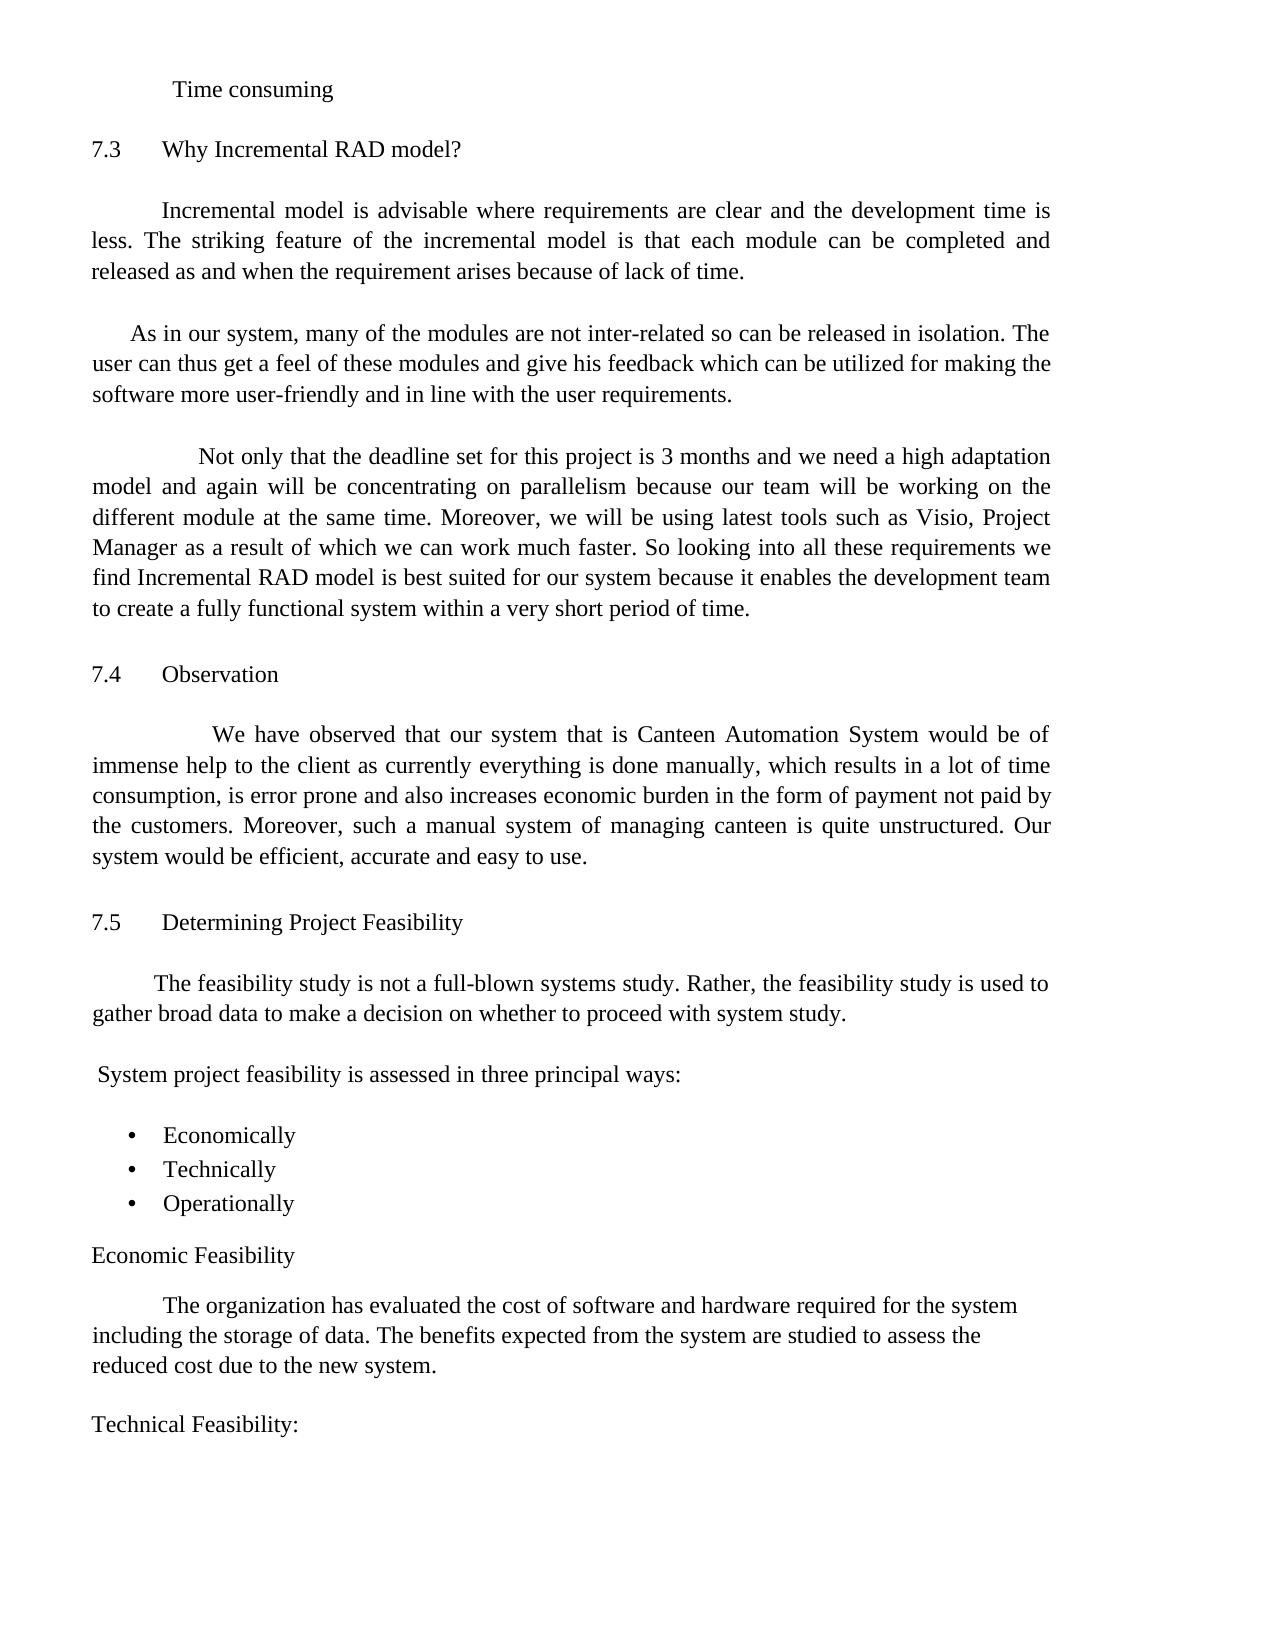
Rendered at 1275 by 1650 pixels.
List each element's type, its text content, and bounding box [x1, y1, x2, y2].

list Why Incremental RAD model? [91, 135, 1150, 162]
text Incremental model is advisable where requirements are clear and the development time is less. The striking feature of the incremental model is that each module can be completed and released as and when the requirement arises because of lack of time. [91, 196, 1053, 284]
list Economically [128, 1121, 1053, 1148]
text Technical Feasibility: [91, 1410, 1150, 1438]
text Economic Feasibility [91, 1241, 1150, 1268]
list Technically [128, 1154, 1053, 1182]
list Time consuming [128, 75, 1053, 103]
text Not only that the deadline set for this project is 3 months and we need a high adaptation model and again will be concentrating on parallelism because our team will be working on the different module at the same time. Moreover, we will be using latest tools such as Visio, Project Manager as a result of which we can work much faster. So looking into all these requirements we find Incremental RAD model is best suited for our system because it enables the development team to create a fully functional system within a very short period of time. [91, 442, 1053, 621]
text As in our system, many of the modules are not inter-related so can be released in isolation. The user can thus get a feel of these modules and give his feedback which can be utilized for making the software more user-friendly and in line with the user requirements. [91, 319, 1053, 407]
text The organization has evaluated the cost of software and hardware required for the system including the storage of data. The benefits expected from the system are studied to assess the reduced cost due to the new system. [91, 1291, 1062, 1378]
text We have observed that our system that is Canteen Automation System would be of immense help to the client as currently everything is done manually, which results in a lot of time consumption, is error prone and also increases economic burden in the form of payment not paid by the customers. Moreover, such a manual system of managing canteen is quite unstructured. Our system would be efficient, accurate and easy to use. [91, 721, 1053, 869]
text The feasibility study is not a full-blown systems study. Rather, the feasibility study is used to gather broad data to make a decision on whether to proceed with system study. [91, 969, 1053, 1027]
list Operationally [128, 1189, 1053, 1216]
list Observation [91, 660, 1150, 687]
list Determining Project Feasibility [91, 908, 1150, 936]
text System project feasibility is assessed in three principal ways: [91, 1060, 1053, 1087]
